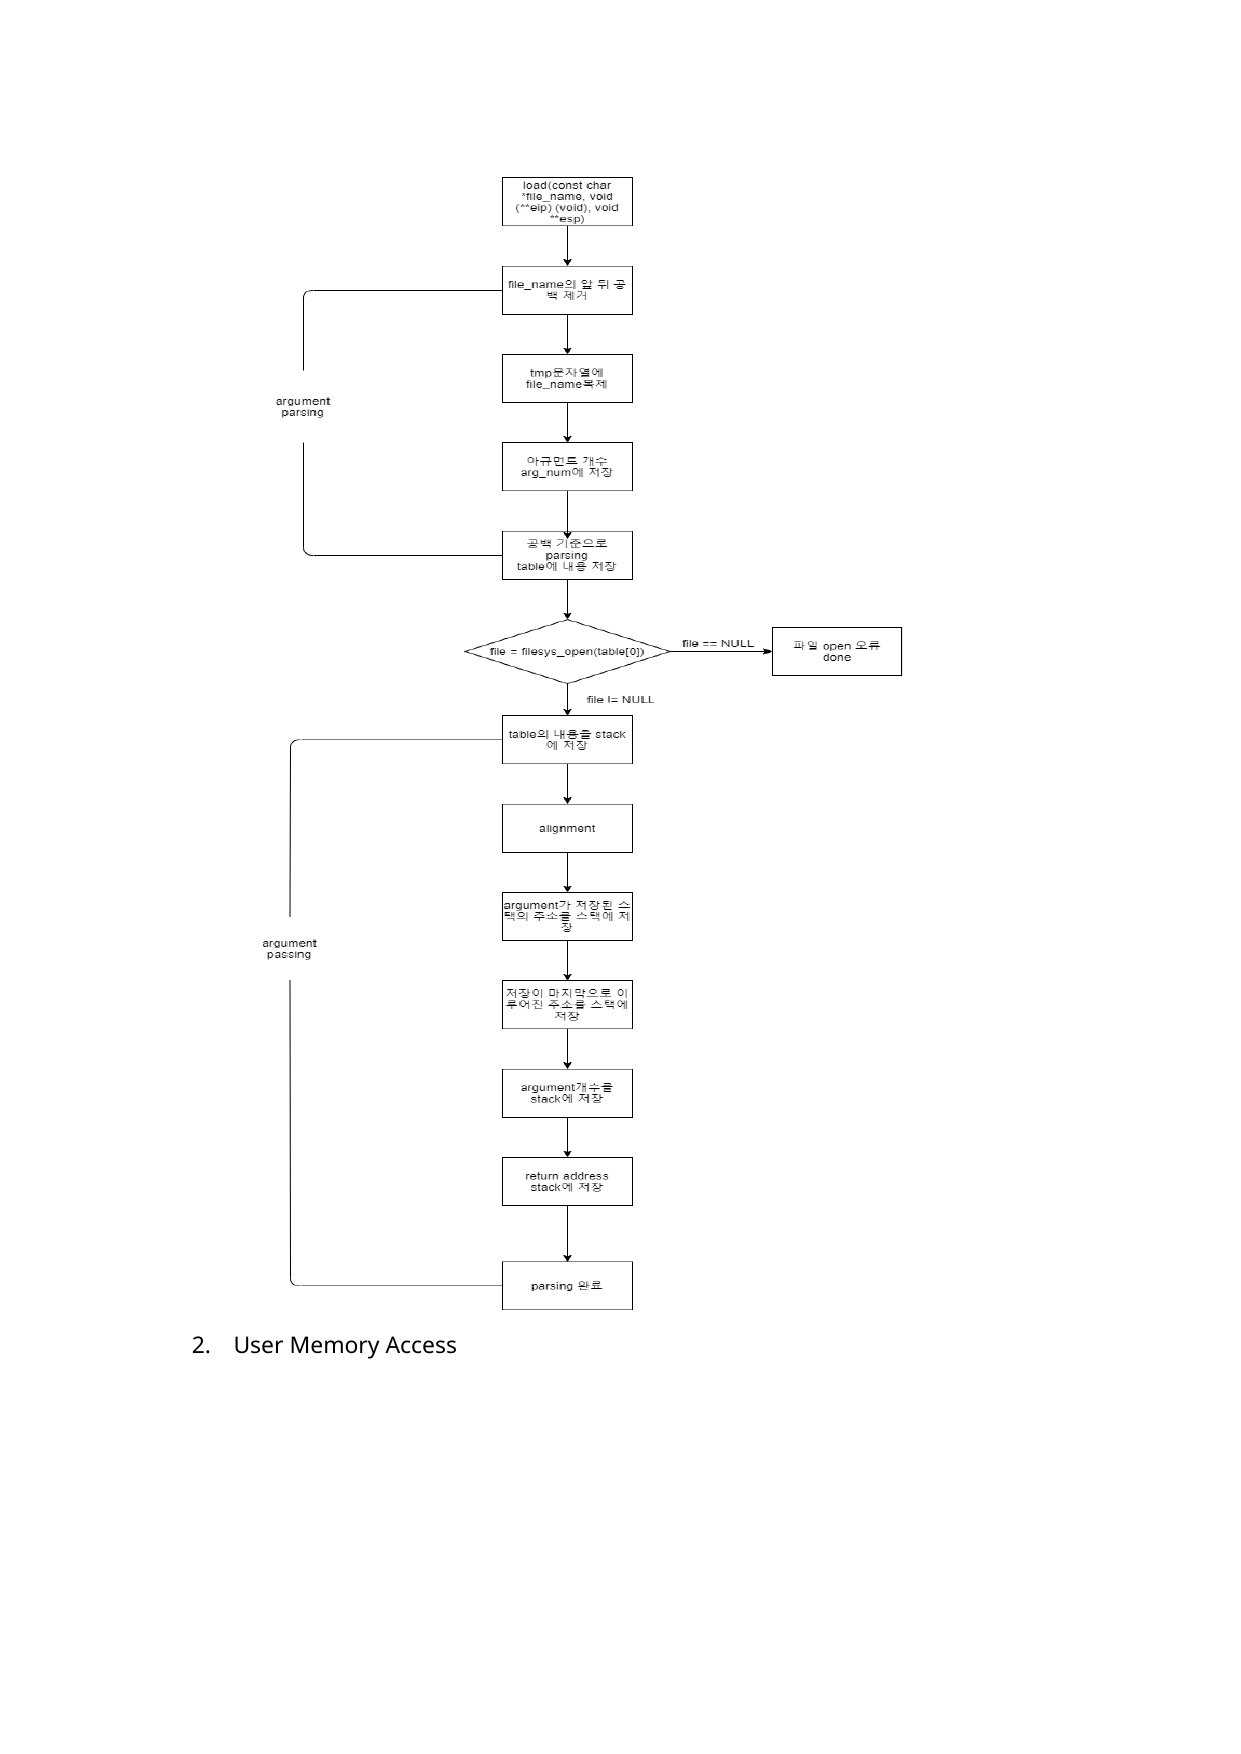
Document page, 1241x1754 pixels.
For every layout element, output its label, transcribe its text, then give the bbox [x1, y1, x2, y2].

list User Memory Access [192, 1328, 1090, 1360]
picture [233, 177, 903, 1310]
